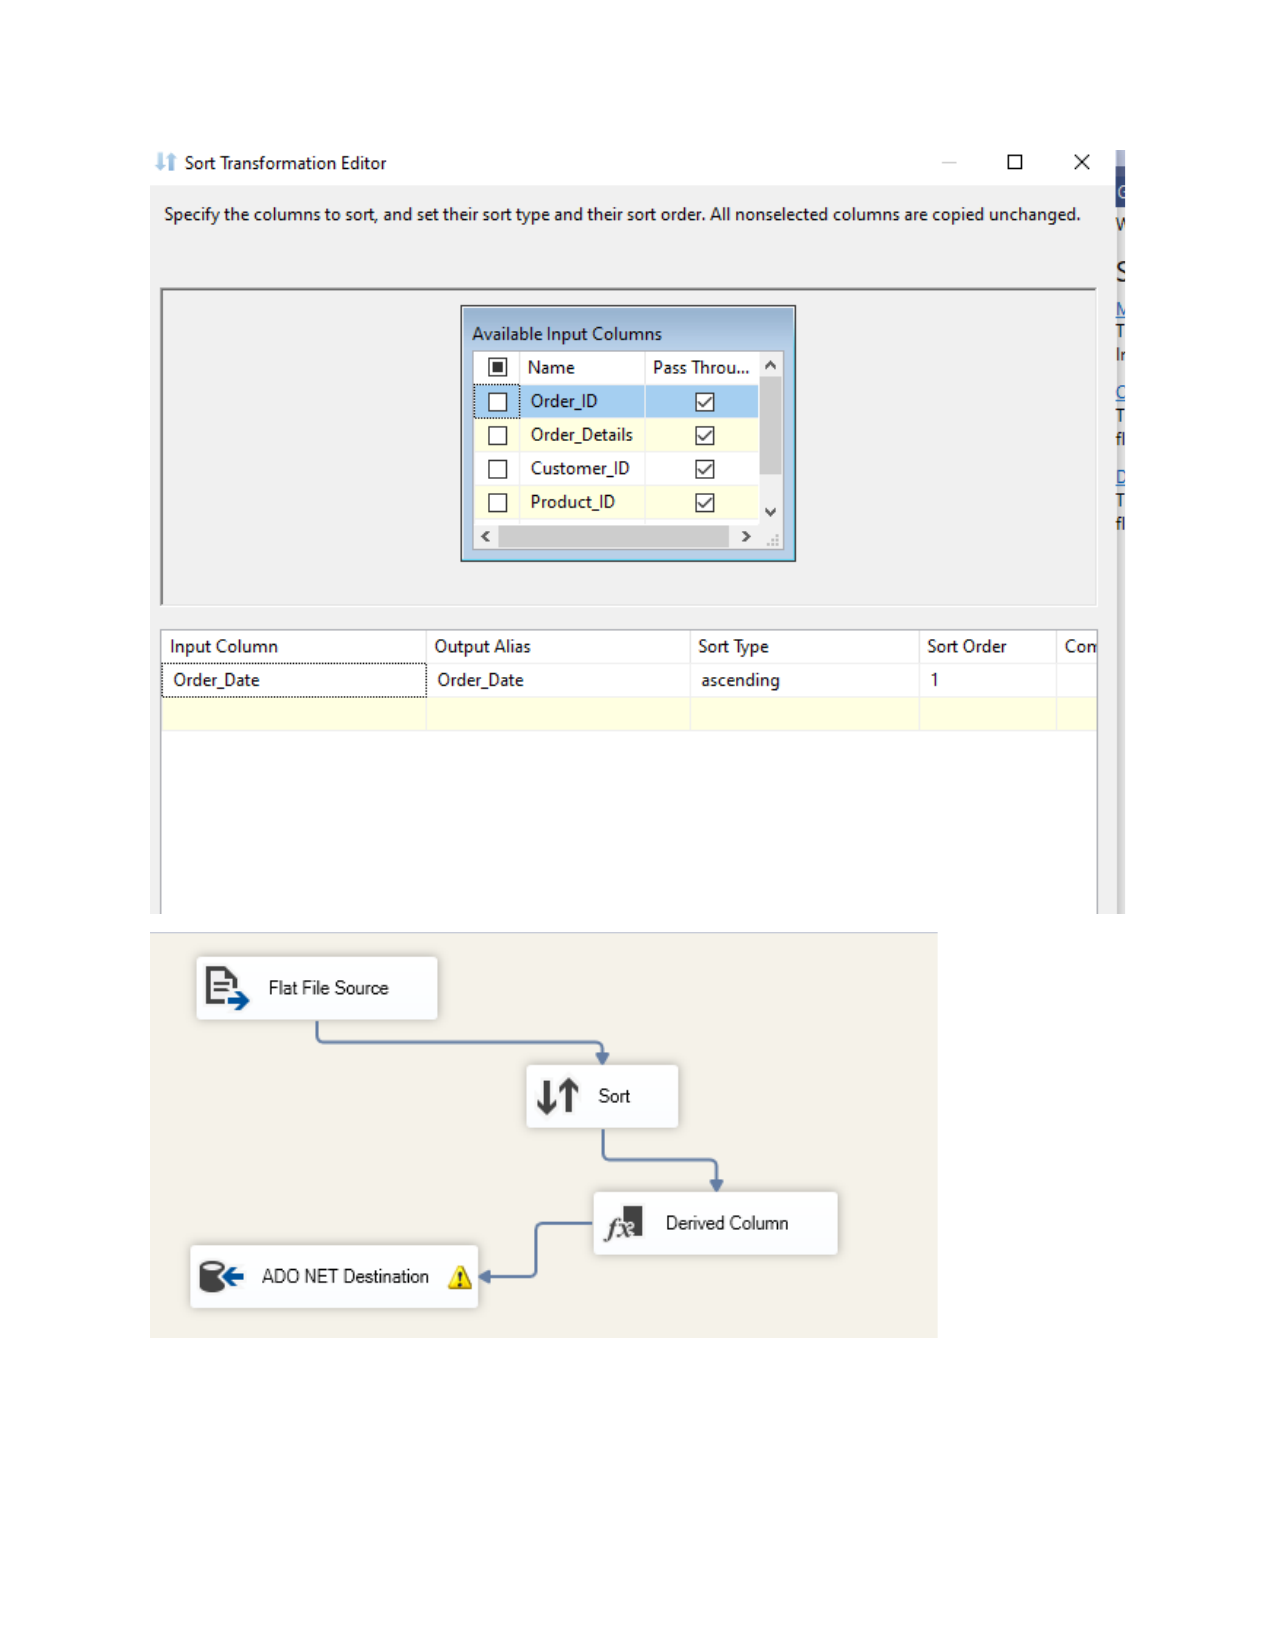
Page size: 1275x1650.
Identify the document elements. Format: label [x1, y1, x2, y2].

picture [150, 150, 1125, 914]
picture [150, 932, 938, 1338]
